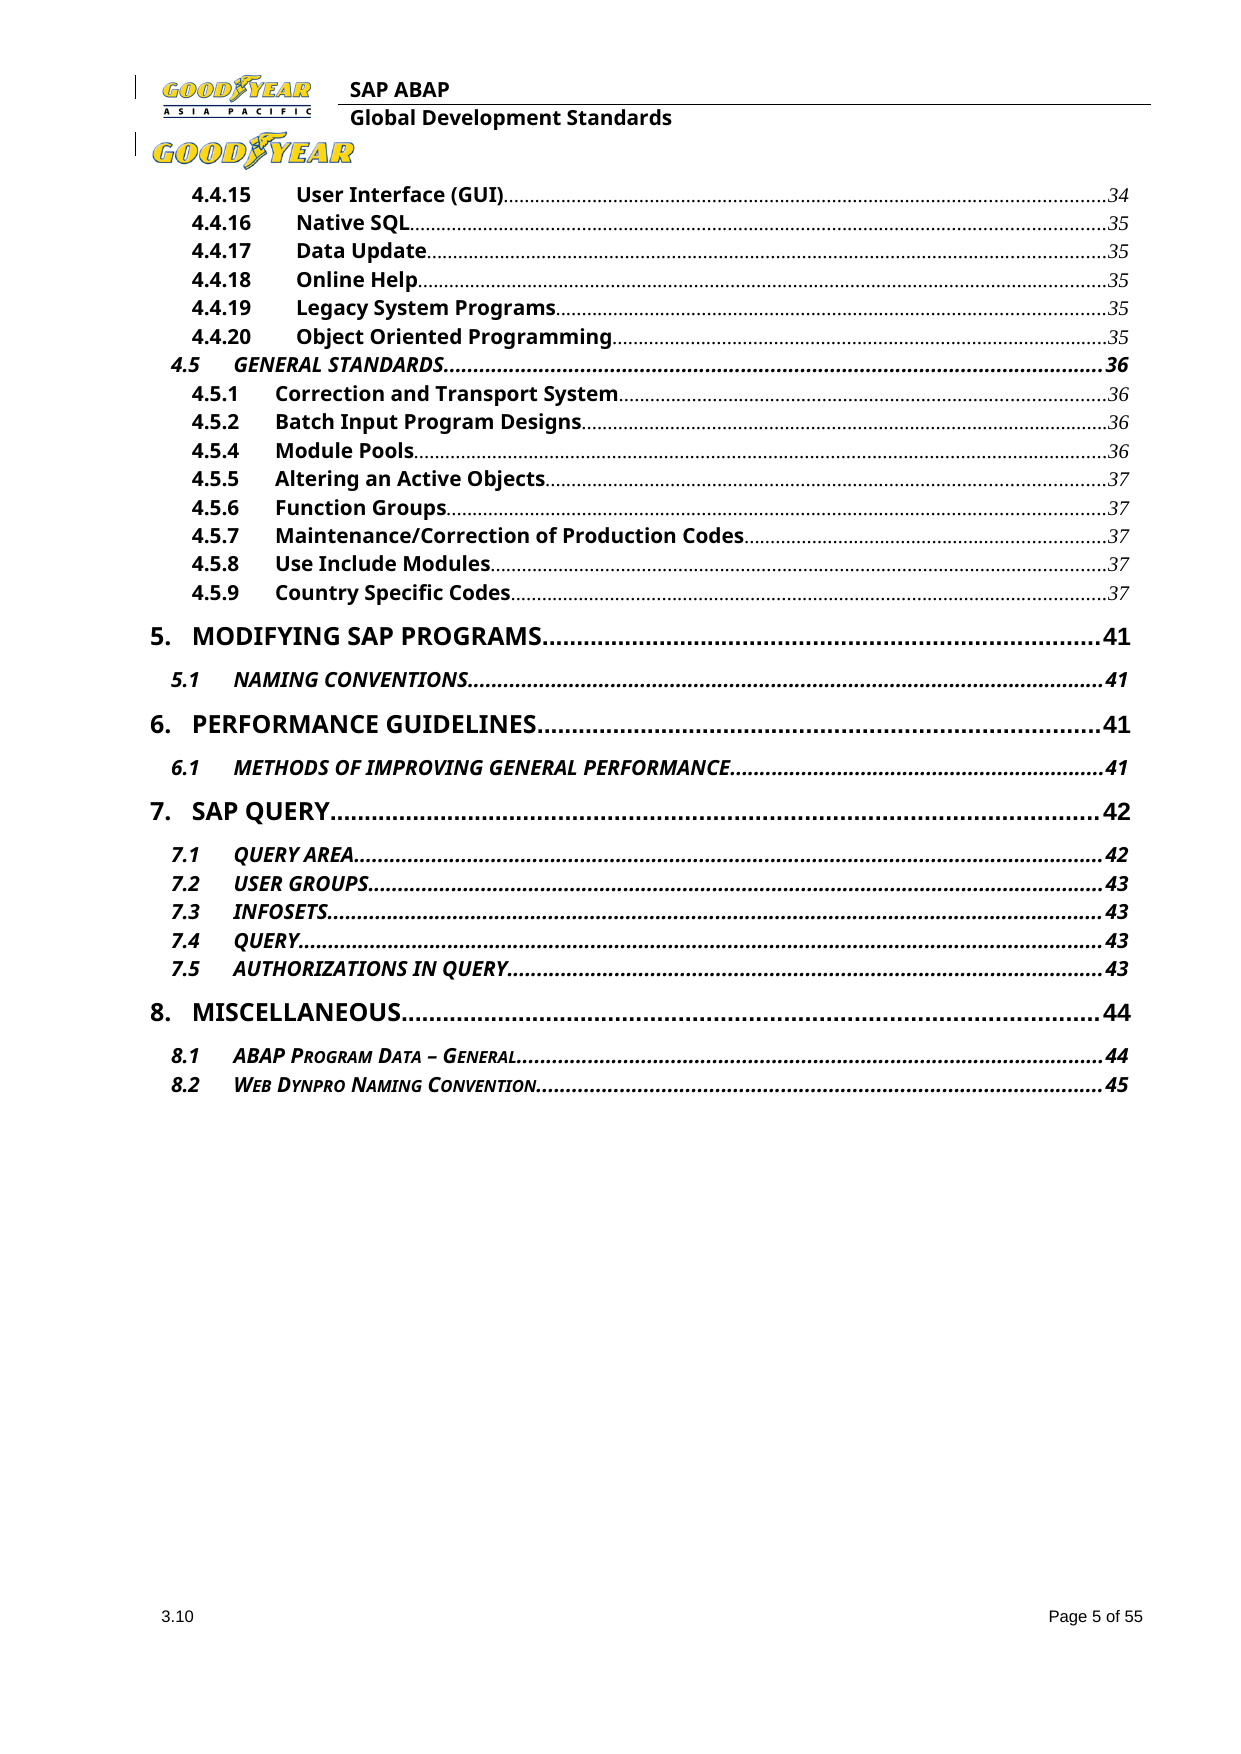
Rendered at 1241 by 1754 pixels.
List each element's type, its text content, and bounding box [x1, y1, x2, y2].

text 5. MODIFYING SAP PROGRAMS 41 [150, 619, 1132, 653]
text 7.4 QUERY 43 [171, 926, 1132, 954]
text 4.5.4 Module Pools 36 [192, 436, 1132, 464]
text 4.5.9 Country Specific Codes 37 [192, 578, 1132, 606]
text 7.2 USER GROUPS 43 [171, 869, 1132, 897]
text 4.5.7 Maintenance/Correction of Production Codes 37 [192, 521, 1132, 549]
text 4.5.2 Batch Input Program Designs 36 [192, 407, 1132, 436]
text 4.5.1 Correction and Transport System 36 [192, 379, 1132, 407]
text 4.4.16 Native SQL 35 [192, 208, 1132, 237]
text 8.2 Web Dynpro Naming Convention 45 [171, 1070, 1132, 1098]
text 7.1 QUERY AREA 42 [171, 840, 1132, 869]
text 4.5.6 Function Groups 37 [192, 493, 1132, 521]
text 4.4.17 Data Update 35 [192, 237, 1132, 265]
text 6. PERFORMANCE GUIDELINES 41 [150, 706, 1132, 740]
text 7. SAP QUERY 42 [150, 794, 1132, 828]
text 4.4.19 Legacy System Programs 35 [192, 293, 1132, 322]
text 4.5.8 Use Include Modules 37 [192, 549, 1132, 578]
picture [161, 75, 312, 118]
text 4.5.5 Altering an Active Objects 37 [192, 464, 1132, 493]
text 7.3 INFOSETS 43 [171, 897, 1132, 926]
text 4.4.15 User Interface (GUI) 34 [192, 180, 1132, 208]
text 5.1 NAMING CONVENTIONS 41 [171, 665, 1132, 694]
picture [150, 131, 356, 171]
text 8. MISCELLANEOUS 44 [150, 995, 1132, 1029]
text 4.4.18 Online Help 35 [192, 265, 1132, 293]
text 4.5 GENERAL STANDARDS 36 [171, 350, 1132, 379]
text 7.5 AUTHORIZATIONS IN QUERY 43 [171, 954, 1132, 983]
text 4.4.20 Object Oriented Programming 35 [192, 322, 1132, 350]
text 8.1 ABAP Program Data – General 44 [171, 1042, 1132, 1070]
text 6.1 METHODS OF IMPROVING GENERAL PERFORMANCE 41 [171, 753, 1132, 781]
